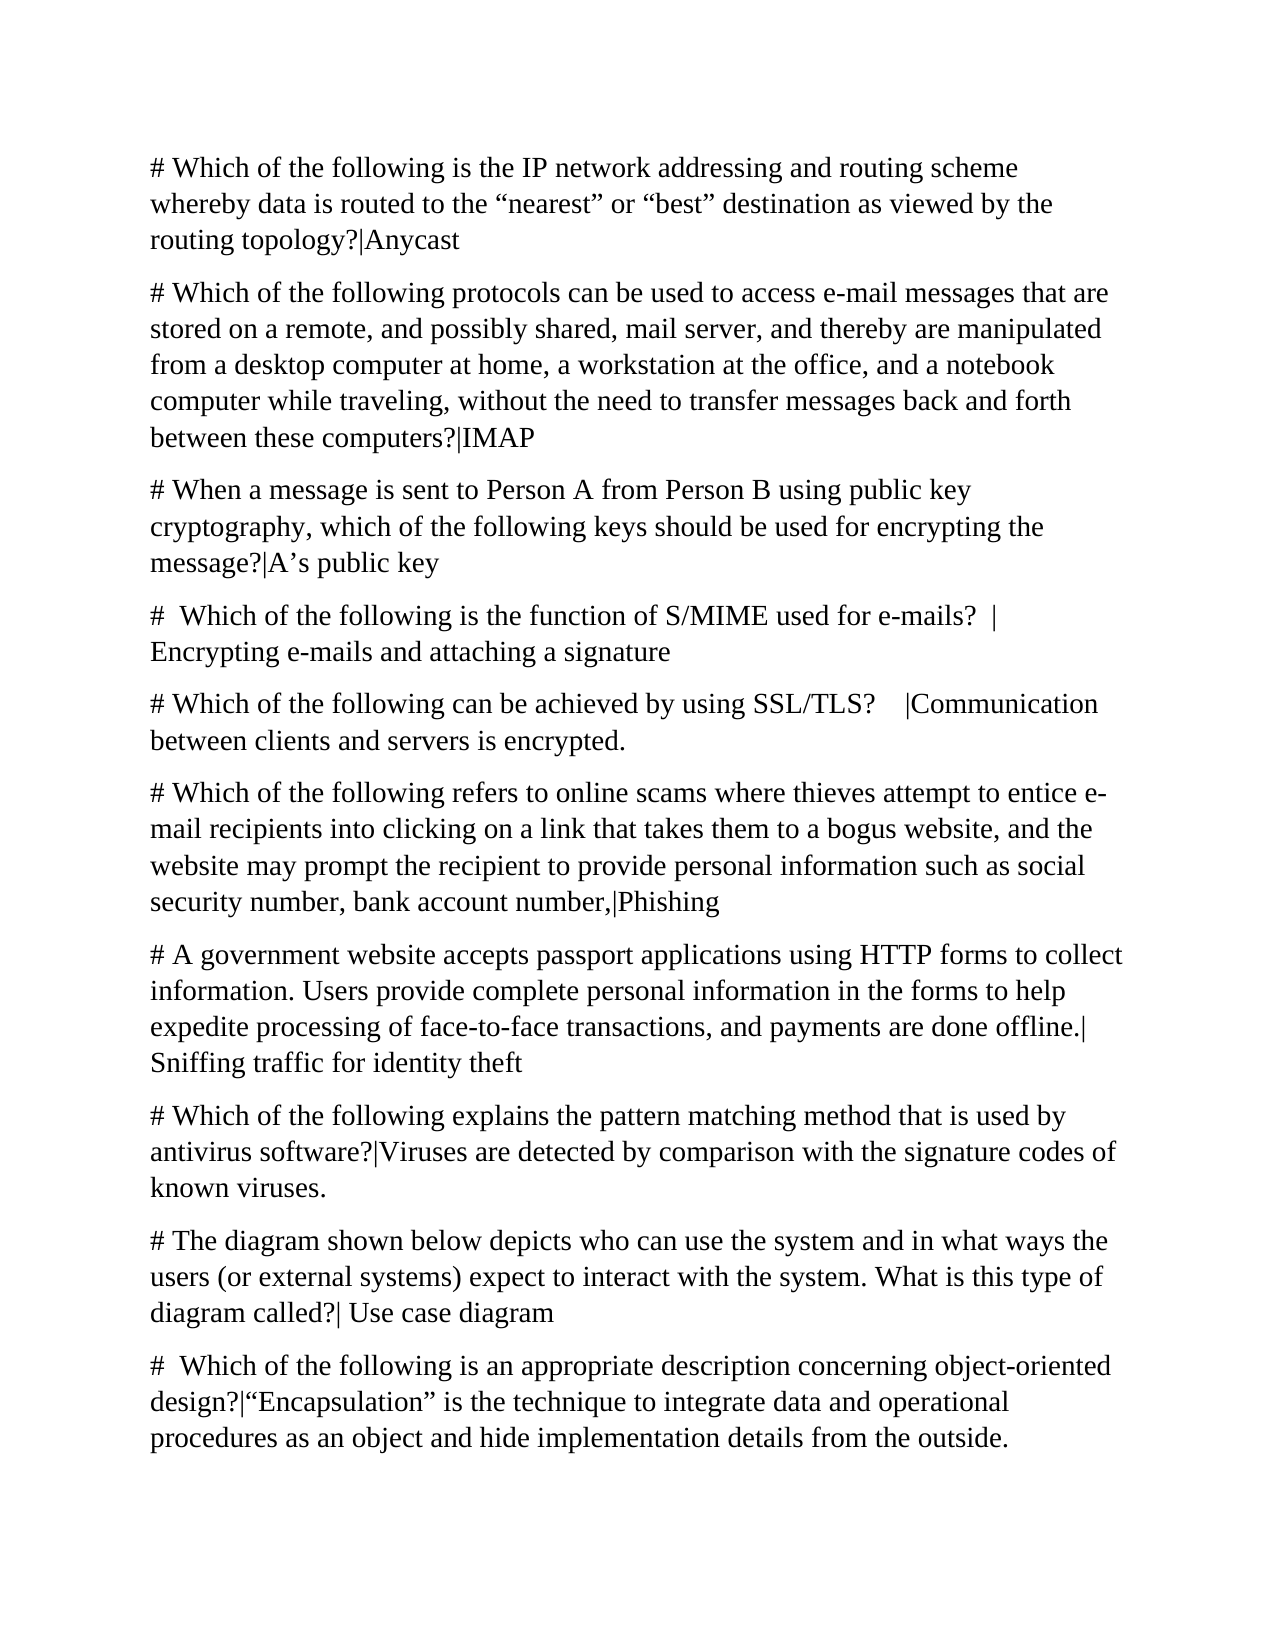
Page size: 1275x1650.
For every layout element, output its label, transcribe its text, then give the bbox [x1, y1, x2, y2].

text # Which of the following is the IP network addressing and routing scheme whereby data is routed to the “nearest” or “best” destination as viewed by the routing topology?|Anycast [150, 150, 1125, 256]
text # Which of the following explains the pattern matching method that is used by antivirus software?|Viruses are detected by comparison with the signature codes of known viruses. [150, 1098, 1125, 1204]
text # When a message is sent to Person A from Person B using public key cryptography, which of the following keys should be used for encrypting the message?|A’s public key [150, 472, 1125, 578]
text # Which of the following is the function of S/MIME used for e-mails? | Encrypting e-mails and attaching a signature [150, 598, 1125, 667]
text # Which of the following refers to online scams where thieves attempt to entice e-mail recipients into clicking on a link that takes them to a bogus website, and the website may prompt the recipient to provide personal information such as social security number, bank account number,|Phishing [150, 776, 1125, 917]
text # The diagram shown below depicts who can use the system and in what ways the users (or external systems) expect to interact with the system. What is this type of diagram called?| Use case diagram [150, 1223, 1125, 1329]
text # Which of the following protocols can be used to access e-mail messages that are stored on a remote, and possibly shared, mail server, and thereby are manipulated from a desktop computer at home, a workstation at the office, and a notebook computer while traveling, without the need to transfer messages back and forth between these computers?|IMAP [150, 275, 1125, 453]
text # Which of the following is an appropriate description concerning object-oriented design?|“Encapsulation” is the technique to integrate data and operational procedures as an object and hide implementation details from the outside. [150, 1348, 1125, 1454]
text # A government website accepts passport applications using HTTP forms to collect information. Users provide complete personal information in the forms to help expedite processing of face-to-face transactions, and payments are done offline.| Sniffing traffic for identity theft [150, 937, 1125, 1079]
text # Which of the following can be achieved by using SSL/TLS? |Communication between clients and servers is encrypted. [150, 687, 1125, 756]
